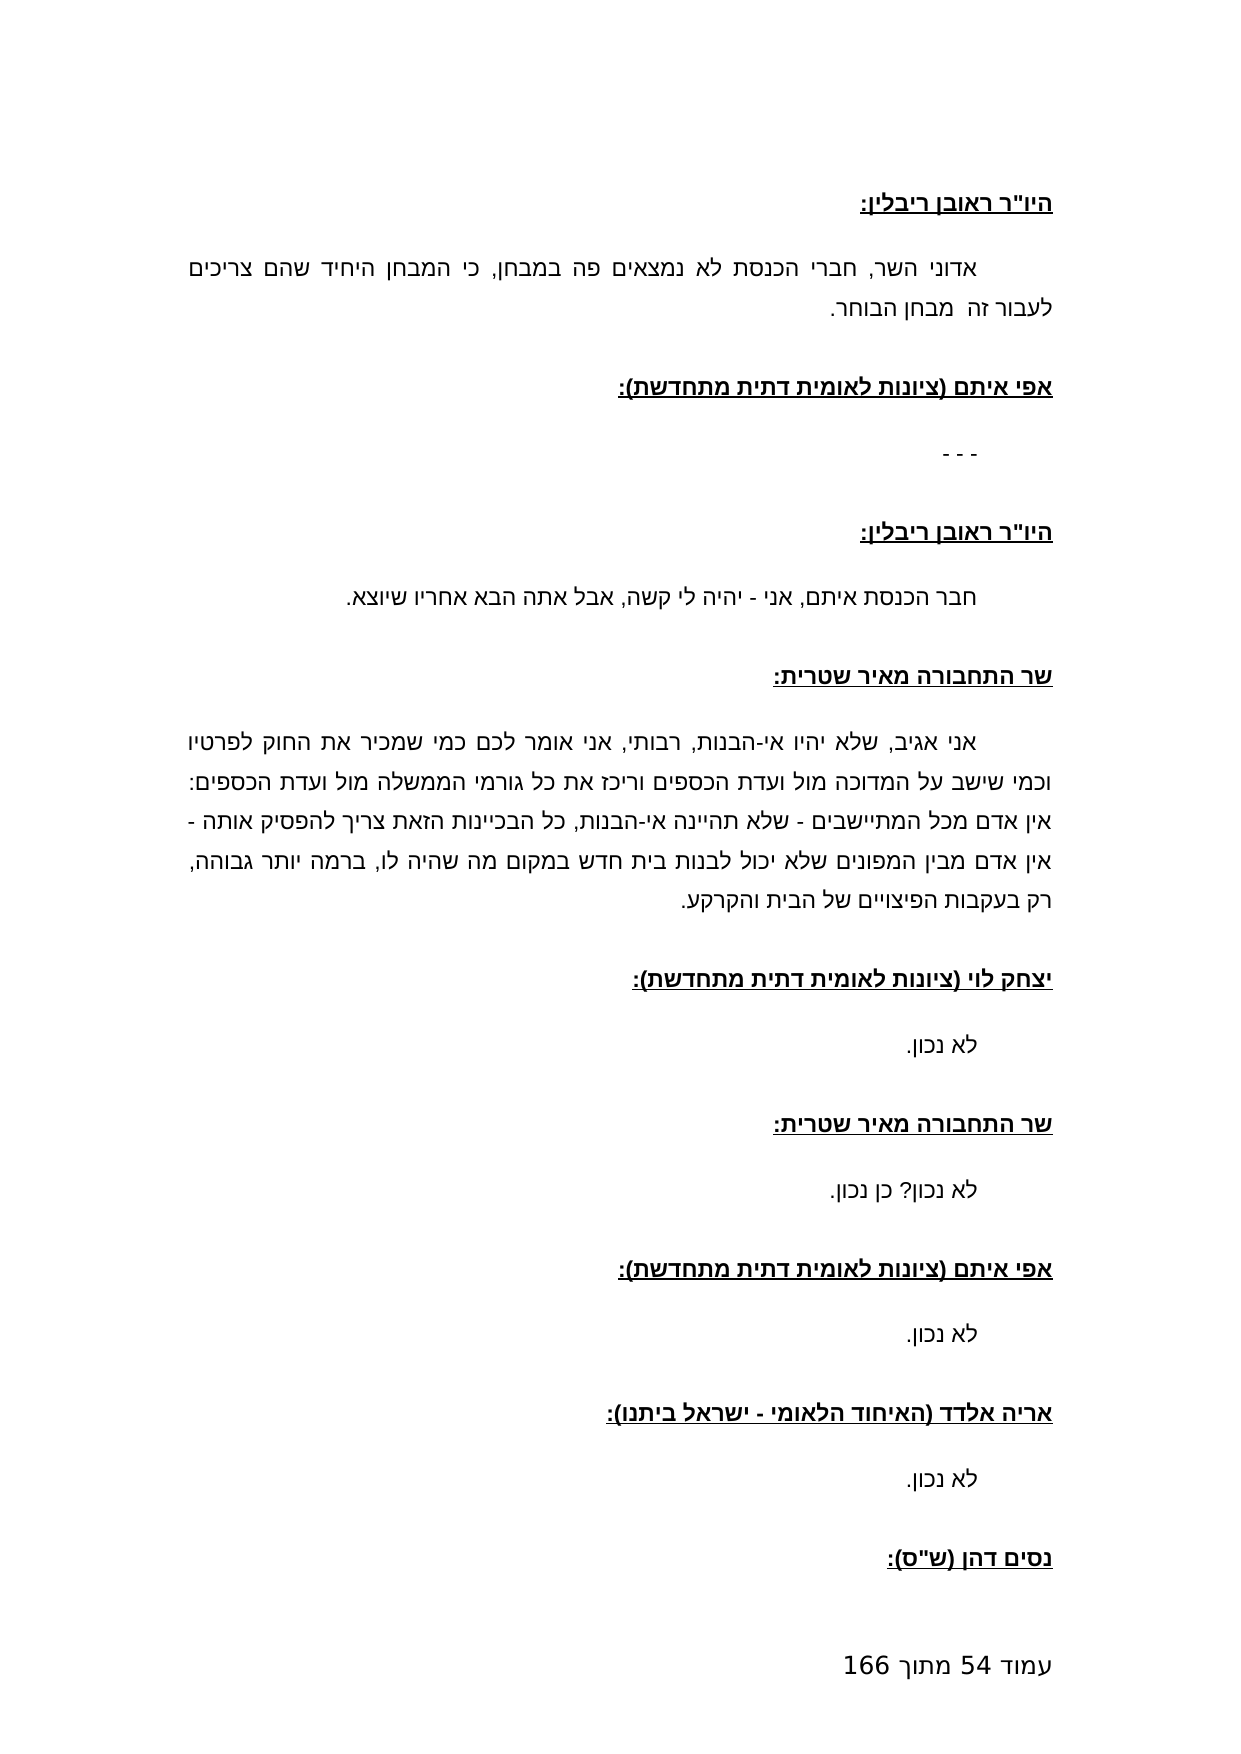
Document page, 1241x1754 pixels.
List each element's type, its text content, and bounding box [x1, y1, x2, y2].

text לא נכון. [187, 1466, 1053, 1493]
text לא נכון? כן נכון. [187, 1177, 1053, 1203]
text - - - [187, 439, 1053, 466]
text אריה אלדד (האיחוד הלאומי - ישראל ביתנו): [187, 1400, 1053, 1427]
text יצחק לוי (ציונות לאומית דתית מתחדשת): [187, 966, 1053, 992]
text נסים דהן (ש"ס): [187, 1545, 1053, 1572]
text שר התחבורה מאיר שטרית: [187, 1111, 1053, 1137]
text היו"ר ראובן ריבלין: [187, 518, 1053, 545]
text שר התחבורה מאיר שטרית: [187, 663, 1053, 690]
text אדוני השר, חברי הכנסת לא נמצאים פה במבחן, כי המבחן היחיד שהם צריכים לעבור זה מבחן הבוחר. [187, 255, 1053, 321]
text לא נכון. [187, 1321, 1053, 1348]
text אפי איתם (ציונות לאומית דתית מתחדשת): [187, 1256, 1053, 1282]
text אני אגיב, שלא יהיו אי-הבנות, רבותי, אני אומר לכם כמי שמכיר את החוק לפרטיו וכמי שישב על המדוכה מול ועדת הכספים וריכז את כל גורמי הממשלה מול ועדת הכספים: אין אדם מכל המתיישבים - שלא תהיינה אי-הבנות, כל הבכיינות הזאת צריך להפסיק אותה - אין אדם מבין המפונים שלא יכול לבנות בית חדש במקום מה שהיה לו, ברמה יותר גבוהה, רק בעקבות הפיצויים של הבית והקרקע. [187, 729, 1053, 913]
text היו"ר ראובן ריבלין: [187, 189, 1053, 216]
text אפי איתם (ציונות לאומית דתית מתחדשת): [187, 374, 1053, 400]
text לא נכון. [187, 1032, 1053, 1058]
text חבר הכנסת איתם, אני - יהיה לי קשה, אבל אתה הבא אחריו שיוצא. [187, 584, 1053, 611]
